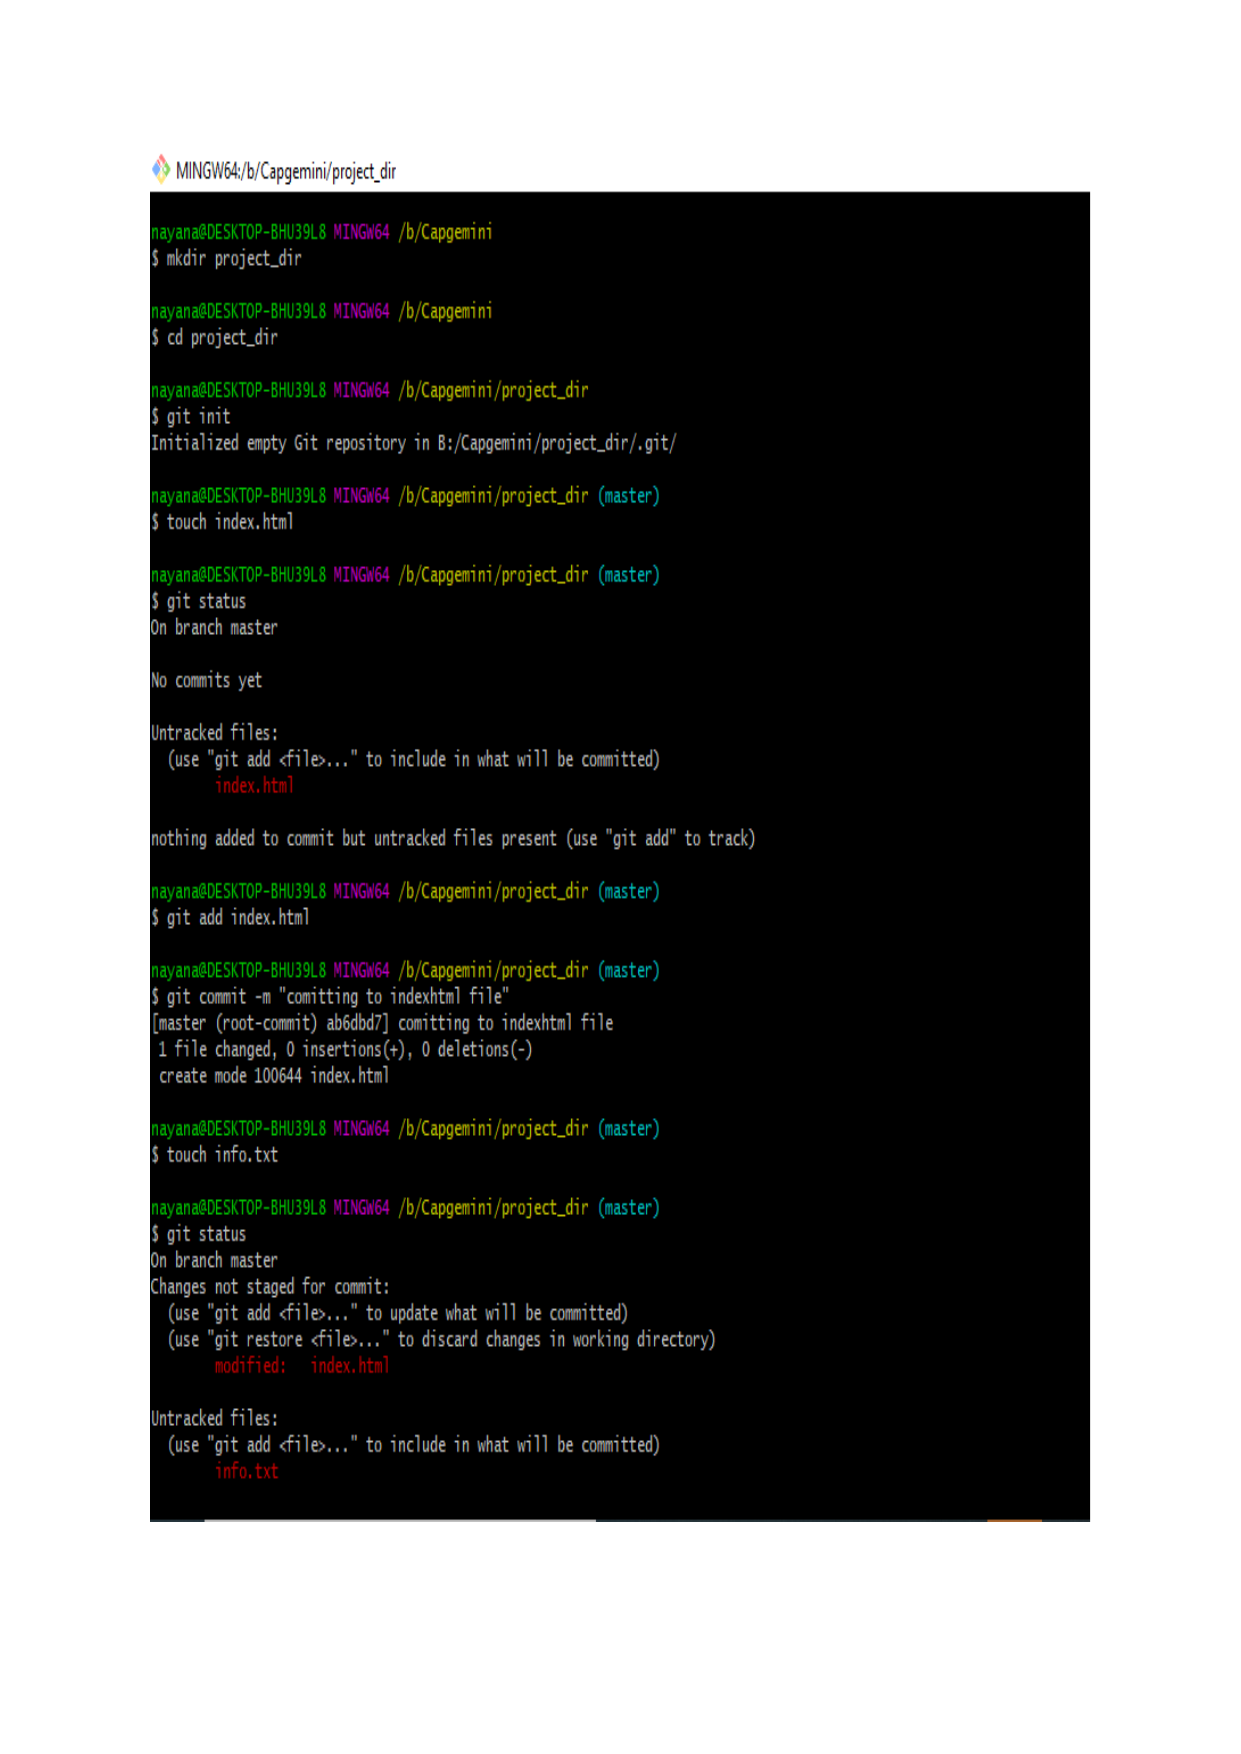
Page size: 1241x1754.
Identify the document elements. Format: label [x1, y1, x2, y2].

picture [150, 150, 1091, 1522]
